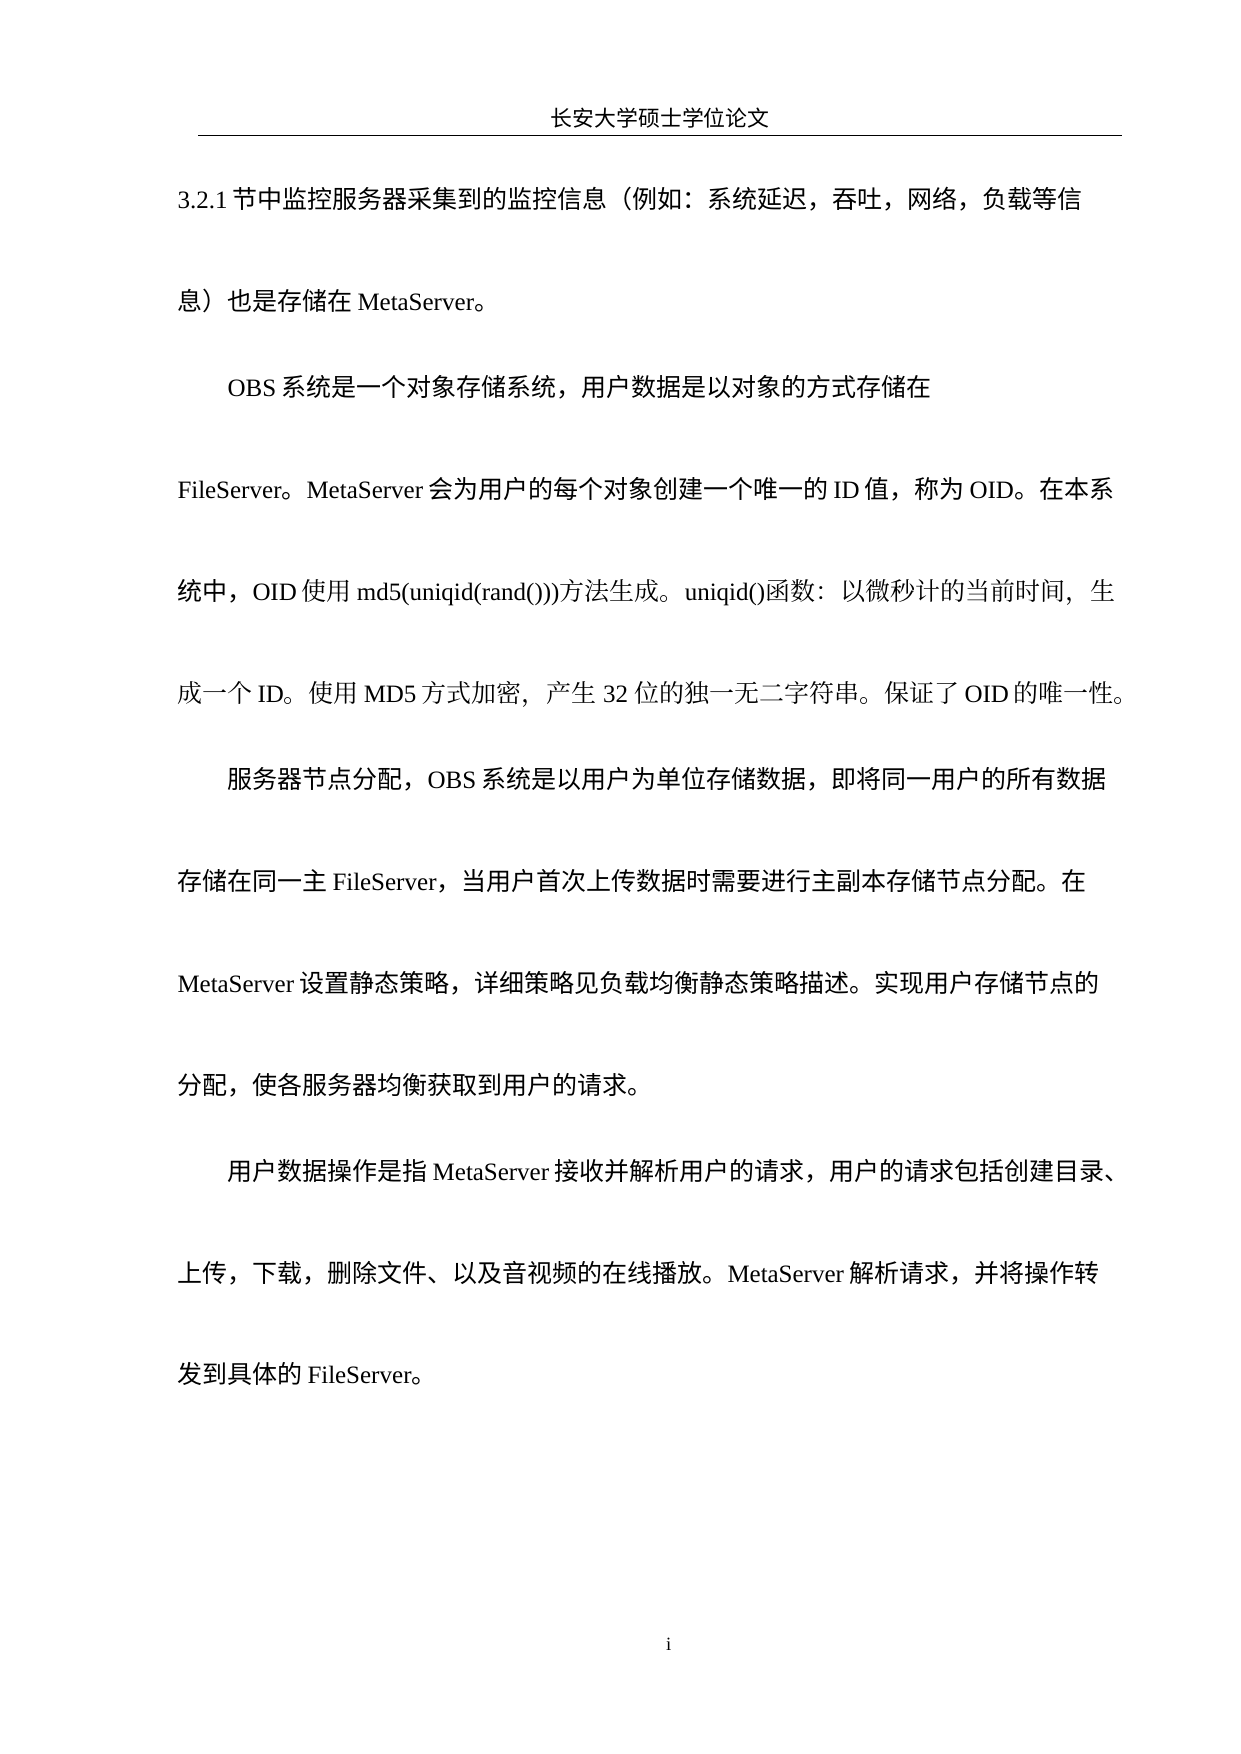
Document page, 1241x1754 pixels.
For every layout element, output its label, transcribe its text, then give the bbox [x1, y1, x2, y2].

text 服务器节点分配，OBS系统是以用户为单位存储数据，即将同一用户的所有数据存储在同一主FileServer，当用户首次上传数据时需要进行主副本存储节点分配。在MetaServer设置静态策略，详细策略见负载均衡静态策略描述。实现用户存储节点的分配，使各服务器均衡获取到用户的请求。 [177, 744, 1122, 1117]
text 用户数据操作是指MetaServer接收并解析用户的请求，用户的请求包括创建目录、上传，下载，删除文件、以及音视频的在线播放。MetaServer解析请求，并将操作转发到具体的FileServer。 [177, 1135, 1122, 1407]
text OBS系统是一个对象存储系统，用户数据是以对象的方式存储在FileServer。MetaServer会为用户的每个对象创建一个唯一的ID值，称为OID。在本系统中，OID使用md5(uniqid(rand()))方法生成。uniqid()函数：以微秒计的当前时间，生成一个ID。使用MD5方式加密，产生 32 位的独一无二字符串。保证了OID的唯一性。 [177, 352, 1122, 726]
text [177, 164, 1122, 334]
